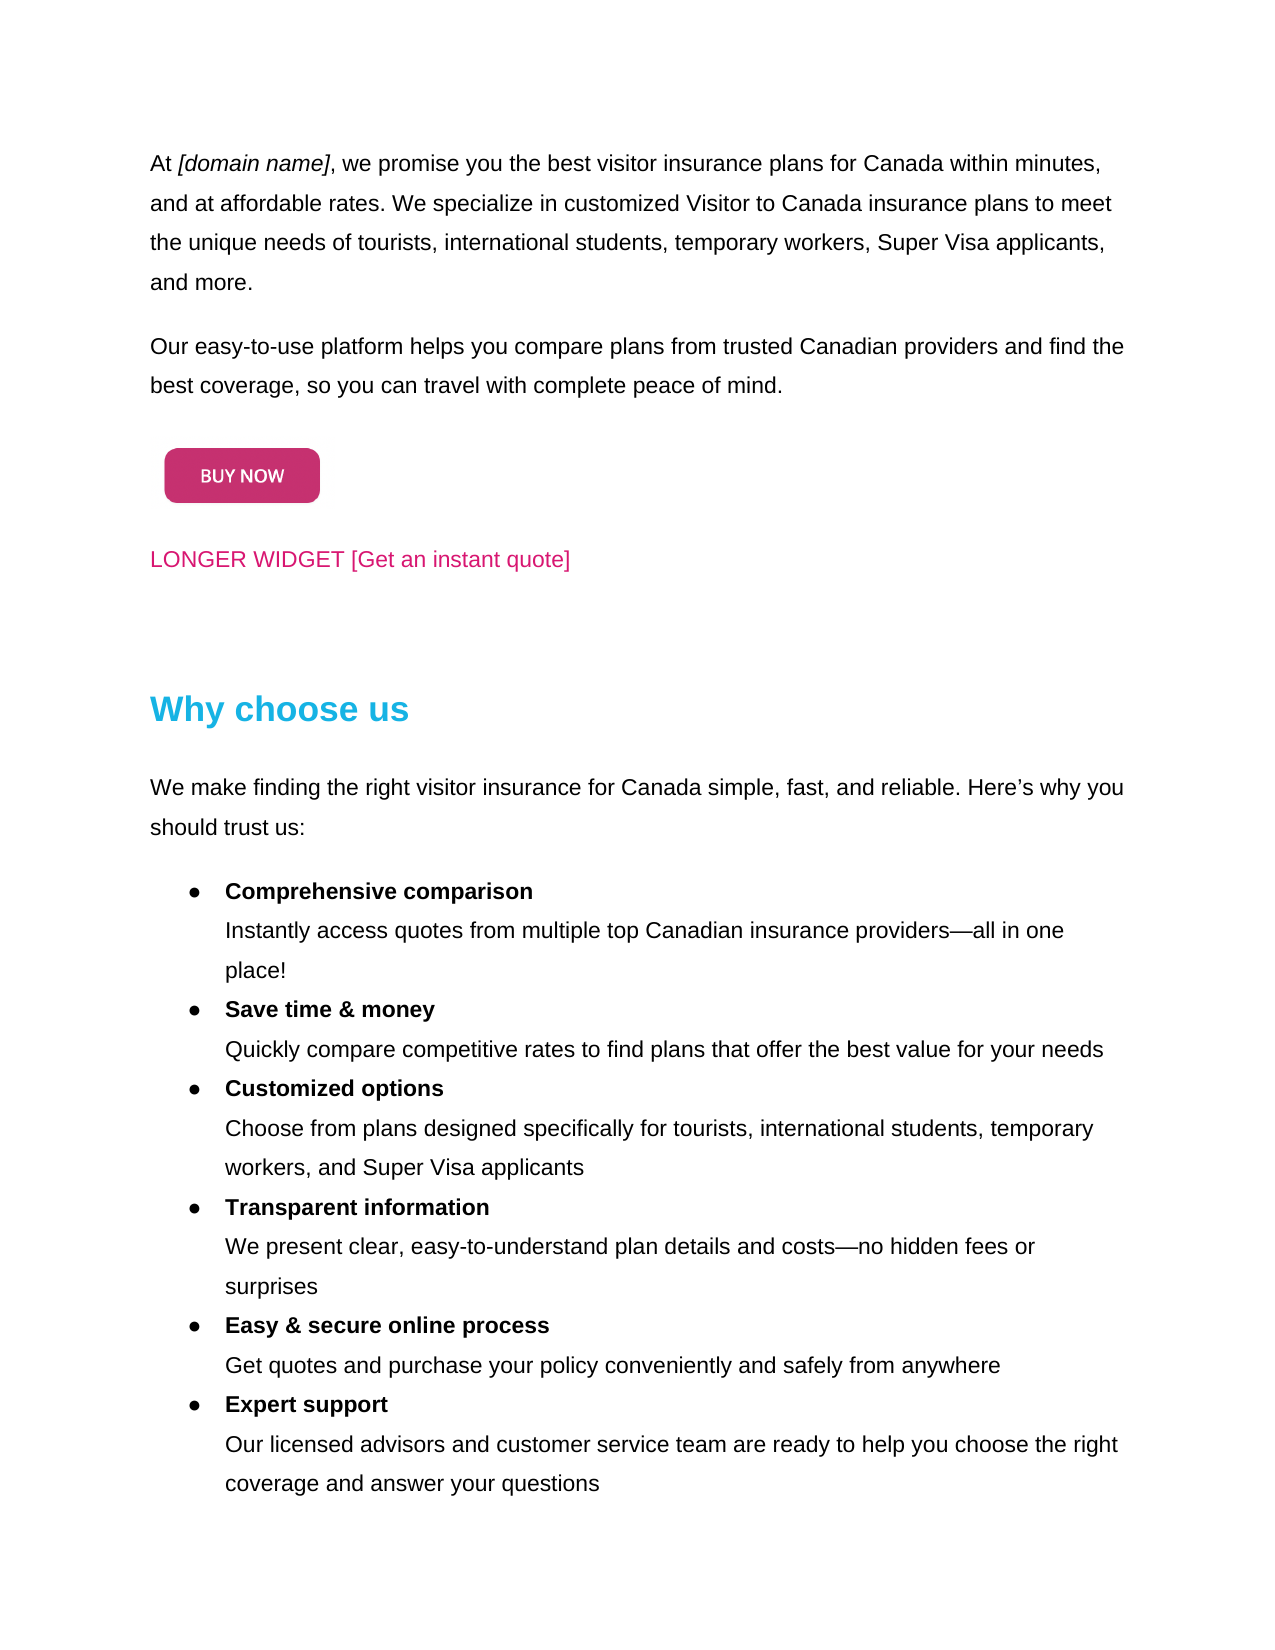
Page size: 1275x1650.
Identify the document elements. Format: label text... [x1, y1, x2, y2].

list Save time & money Quickly compare competitive rates to find plans that offer the best value for your needs [187, 996, 1125, 1062]
text We make finding the right visitor insurance for Canada simple, fast, and reliable. Here’s why you should trust us: [150, 774, 1125, 840]
subtitle Why choose us [150, 688, 1125, 729]
list Easy & secure online process Get quotes and purchase your policy conveniently and safely from anywhere [187, 1312, 1125, 1378]
text LONGER WIDGET [Get an instant quote] [150, 546, 1125, 573]
list Customized options Choose from plans designed specifically for tourists, international students, temporary workers, and Super Visa applicants [187, 1075, 1125, 1181]
list Transparent information We present clear, easy-to-understand plan details and costs—no hidden fees or surprises [187, 1194, 1125, 1299]
text At [domain name], we promise you the best visitor insurance plans for Canada within minutes, and at affordable rates. We specialize in customized Visitor to Canada insurance plans to meet the unique needs of tourists, international students, temporary workers, Super Visa applicants, and more. [150, 150, 1125, 295]
list Comprehensive comparison Instantly access quotes from multiple top Canadian insurance providers—all in one place! [187, 878, 1125, 983]
text Our easy-to-use platform helps you compare plans from trusted Canadian providers and find the best coverage, so you can travel with complete peace of mind. [150, 333, 1125, 399]
list Expert support Our licensed advisors and customer service team are ready to help you choose the right coverage and answer your questions [187, 1391, 1125, 1496]
picture [150, 436, 335, 509]
